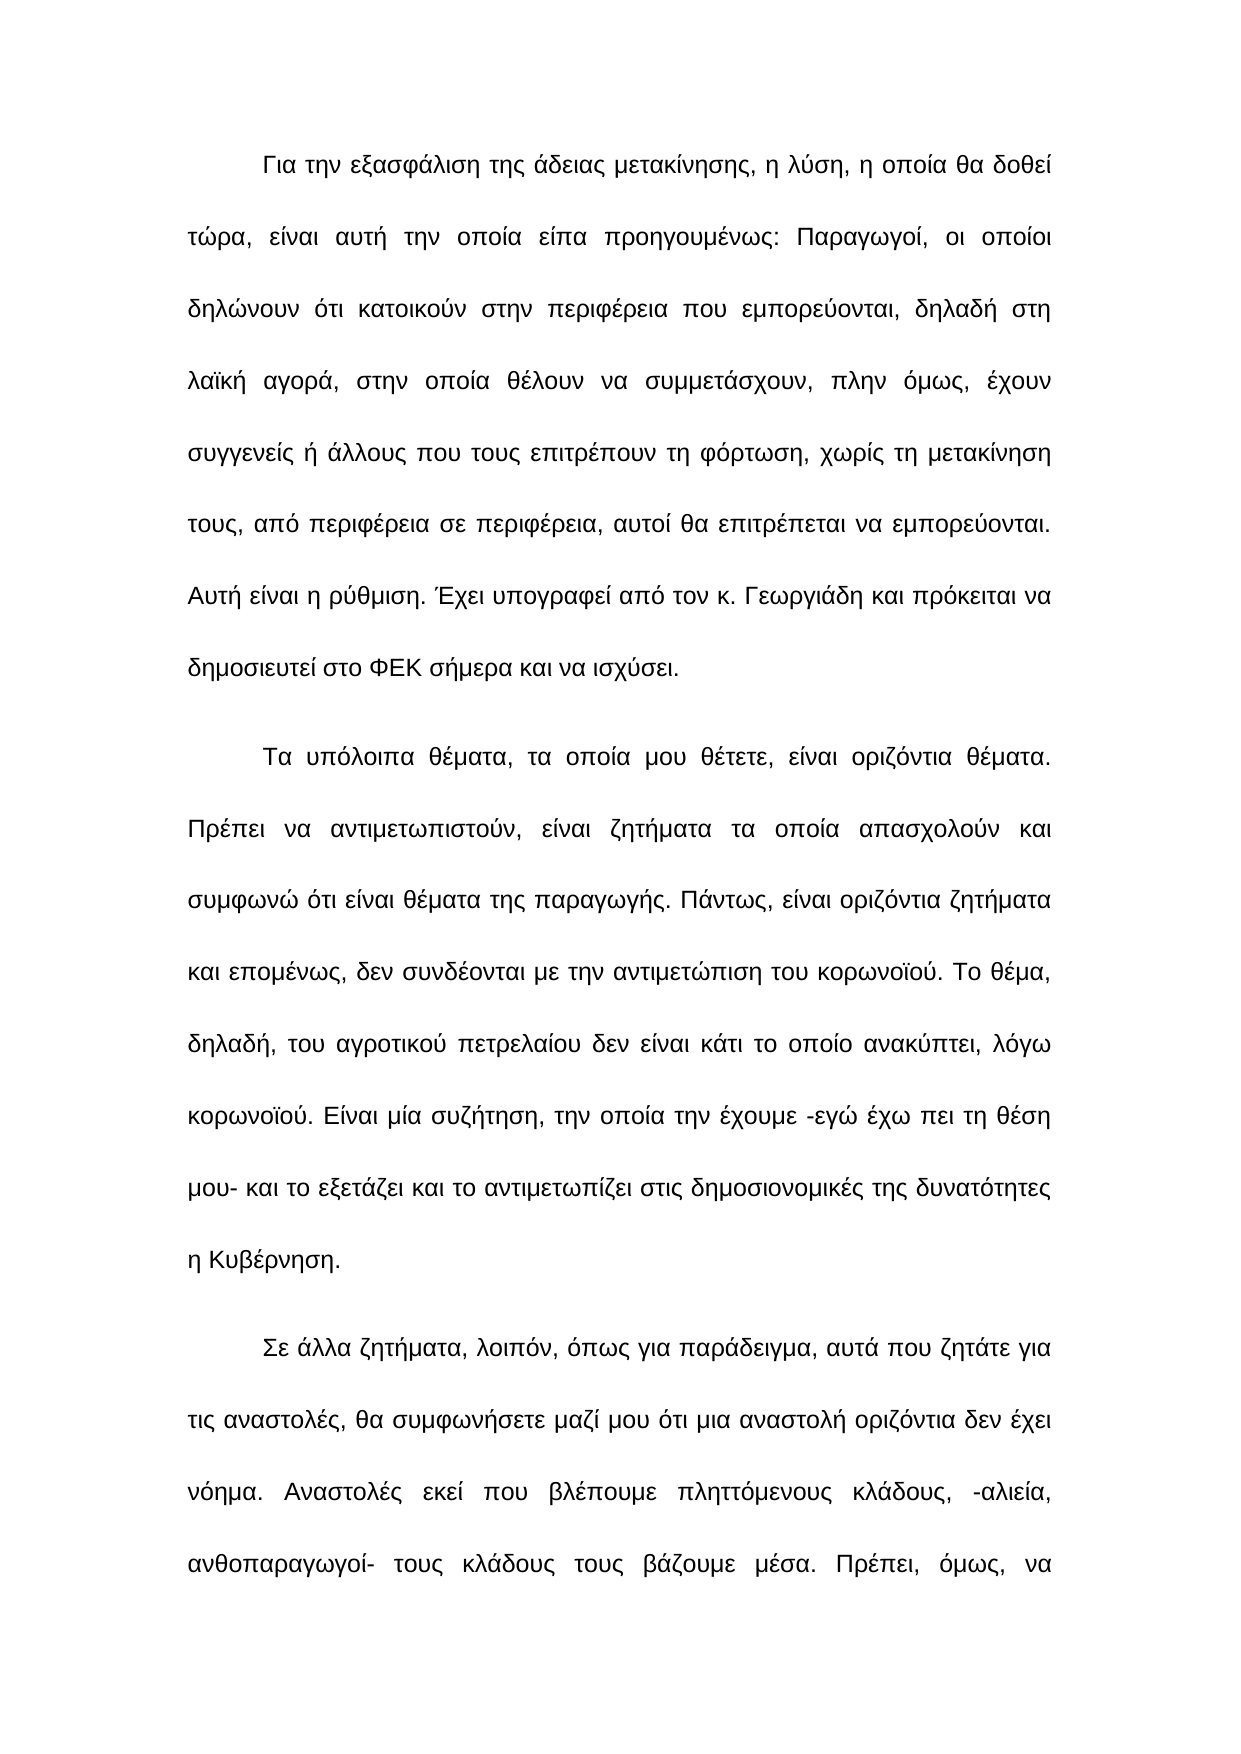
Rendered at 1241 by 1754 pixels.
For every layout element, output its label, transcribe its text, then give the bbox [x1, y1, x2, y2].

text Τα υπόλοιπα θέματα, τα οποία μου θέτετε, είναι οριζόντια θέματα. Πρέπει να αντιμετωπιστούν, είναι ζητήματα τα οποία απασχολούν και συμφωνώ ότι είναι θέματα της παραγωγής. Πάντως, είναι οριζόντια ζητήματα και επομένως, δεν συνδέονται με την αντιμετώπιση του κορωνοϊού. Το θέμα, δηλαδή, του αγροτικού πετρελαίου δεν είναι κάτι το οποίο ανακύπτει, λόγω κορωνοϊού. Είναι μία συζήτηση, την οποία την έχουμε -εγώ έχω πει τη θέση μου- και το εξετάζει και το αντιμετωπίζει στις δημοσιονομικές της δυνατότητες η Κυβέρνηση. [187, 742, 1053, 1273]
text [187, 1333, 1053, 1578]
text Για την εξασφάλιση της άδειας μετακίνησης, η λύση, η οποία θα δοθεί τώρα, είναι αυτή την οποία είπα προηγουμένως: Παραγωγοί, οι οποίοι δηλώνουν ότι κατοικούν στην περιφέρεια που εμπορεύονται, δηλαδή στη λαϊκή αγορά, στην οποία θέλουν να συμμετάσχουν, πλην όμως, έχουν συγγενείς ή άλλους που τους επιτρέπουν τη φόρτωση, χωρίς τη μετακίνηση τους, από περιφέρεια σε περιφέρεια, αυτοί θα επιτρέπεται να εμπορεύονται. Αυτή είναι η ρύθμιση. Έχει υπογραφεί από τον κ. Γεωργιάδη και πρόκειται να δημοσιευτεί στο ΦΕΚ σήμερα και να ισχύσει. [187, 150, 1053, 682]
